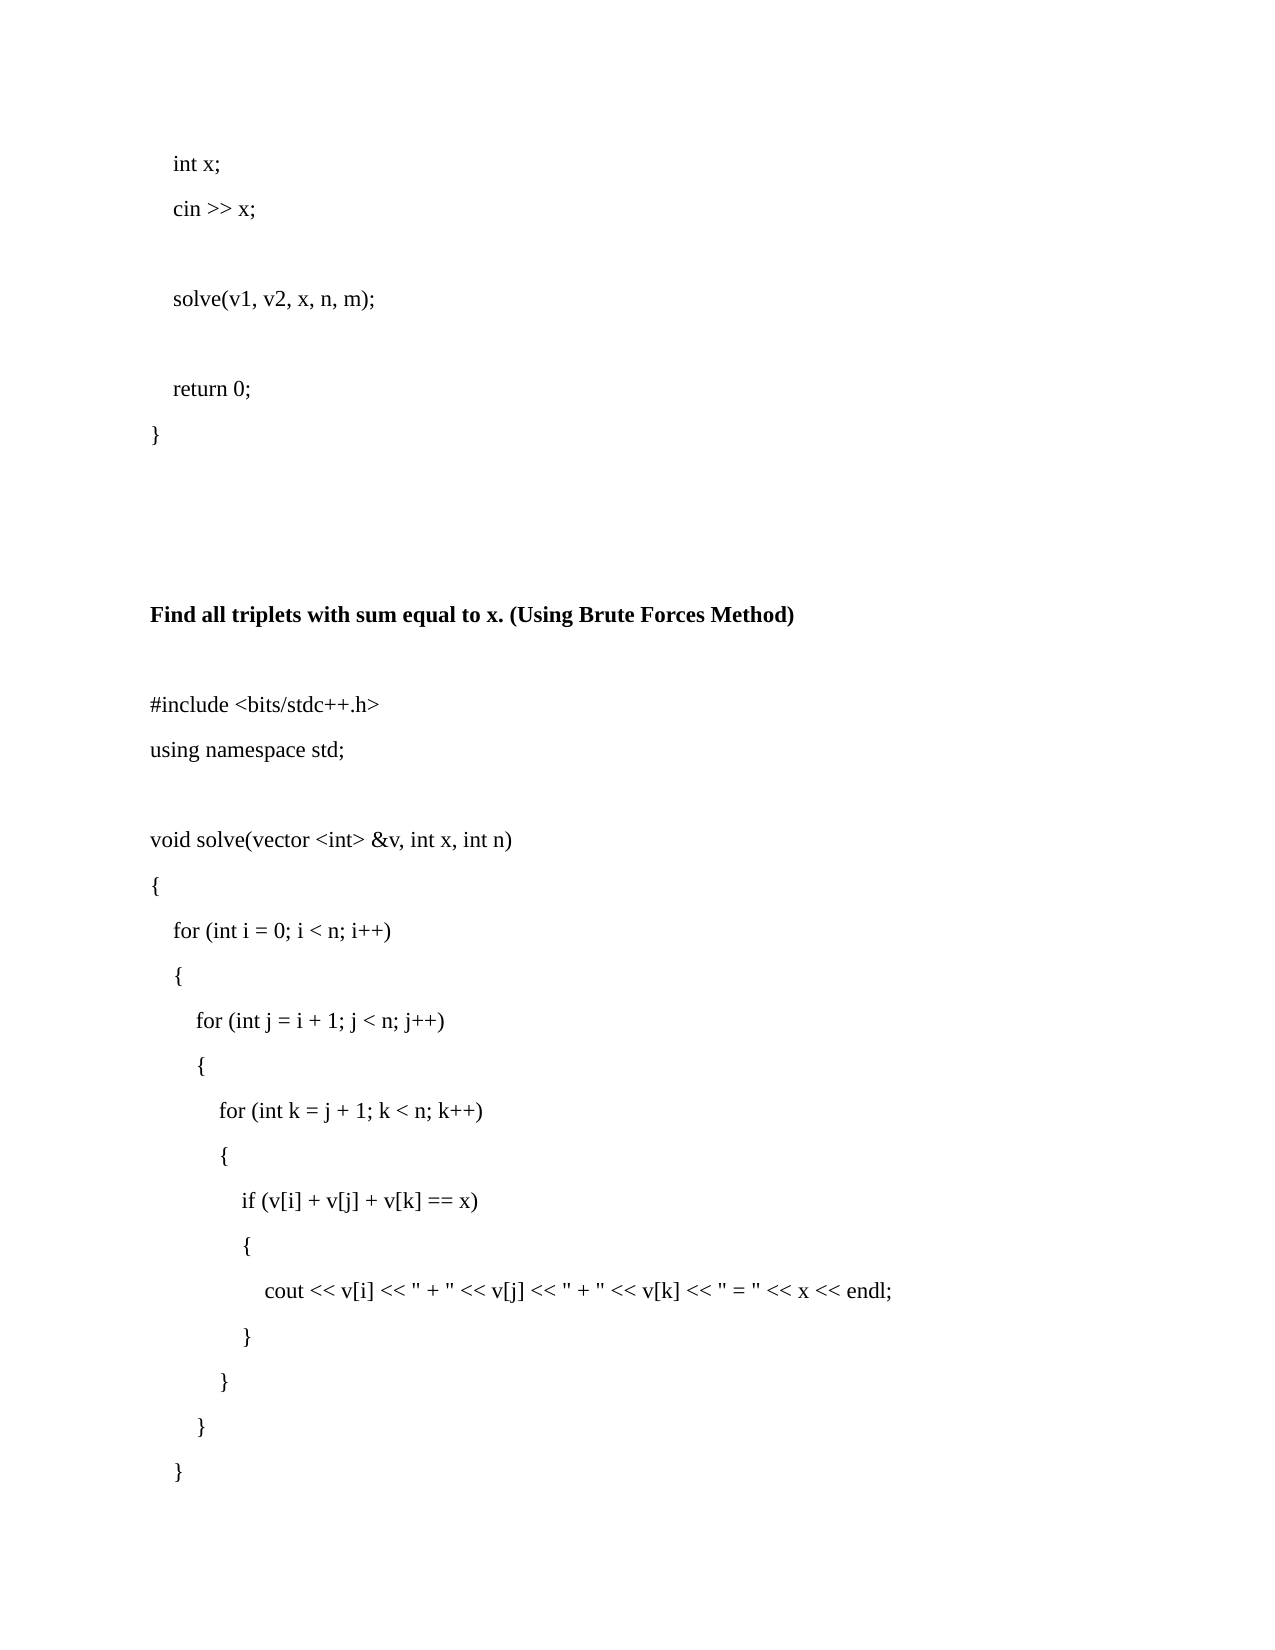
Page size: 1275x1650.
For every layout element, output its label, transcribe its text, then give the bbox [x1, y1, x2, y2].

text solve(v1, v2, x, n, m); [150, 285, 1125, 312]
text { [150, 1052, 1125, 1078]
text for (int j = i + 1; j < n; j++) [150, 1007, 1125, 1033]
text return 0; [150, 376, 1125, 402]
text int x; [150, 150, 1125, 176]
text for (int i = 0; i < n; i++) [150, 917, 1125, 943]
text } [150, 1458, 1125, 1484]
text { [150, 872, 1125, 898]
text } [150, 1413, 1125, 1439]
text { [150, 962, 1125, 988]
text cin >> x; [150, 195, 1125, 221]
text using namespace std; [150, 736, 1125, 763]
text for (int k = j + 1; k < n; k++) [150, 1097, 1125, 1123]
text } [150, 1368, 1125, 1394]
text } [150, 1323, 1125, 1349]
text if (v[i] + v[j] + v[k] == x) [150, 1187, 1125, 1214]
text { [150, 1232, 1125, 1259]
text #include <bits/stdc++.h> [150, 691, 1125, 718]
text void solve(vector <int> &v, int x, int n) [150, 827, 1125, 853]
text Find all triplets with sum equal to x. (Using Brute Forces Method) [150, 601, 1125, 627]
text cout << v[i] << " + " << v[j] << " + " << v[k] << " = " << x << endl; [150, 1278, 1125, 1304]
text } [150, 421, 1125, 447]
text { [150, 1142, 1125, 1169]
